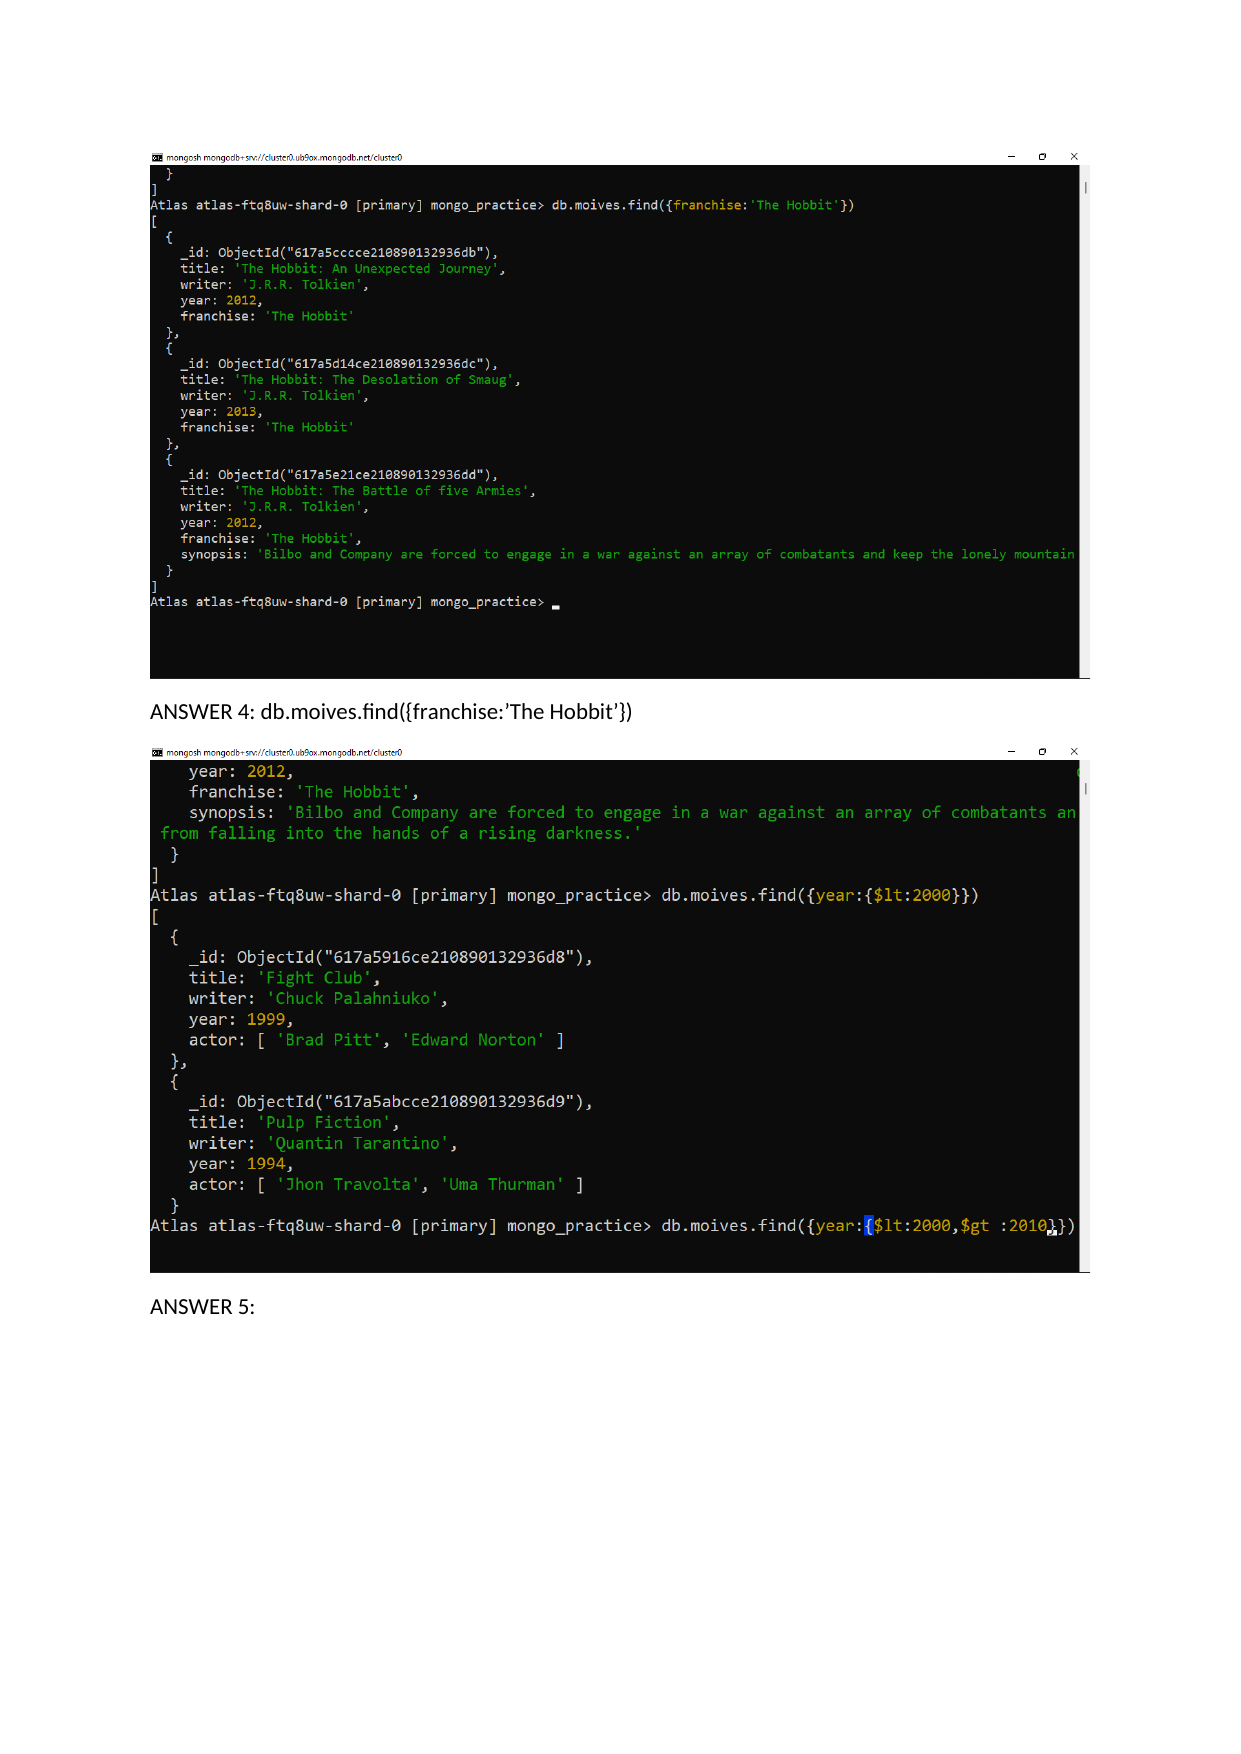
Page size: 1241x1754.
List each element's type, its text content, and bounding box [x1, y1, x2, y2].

text ANSWER 5: [150, 1292, 1090, 1320]
text ANSWER 4: db.moives.find({franchise:’The Hobbit’}) [150, 697, 1090, 726]
picture [150, 150, 1091, 679]
picture [150, 744, 1091, 1273]
